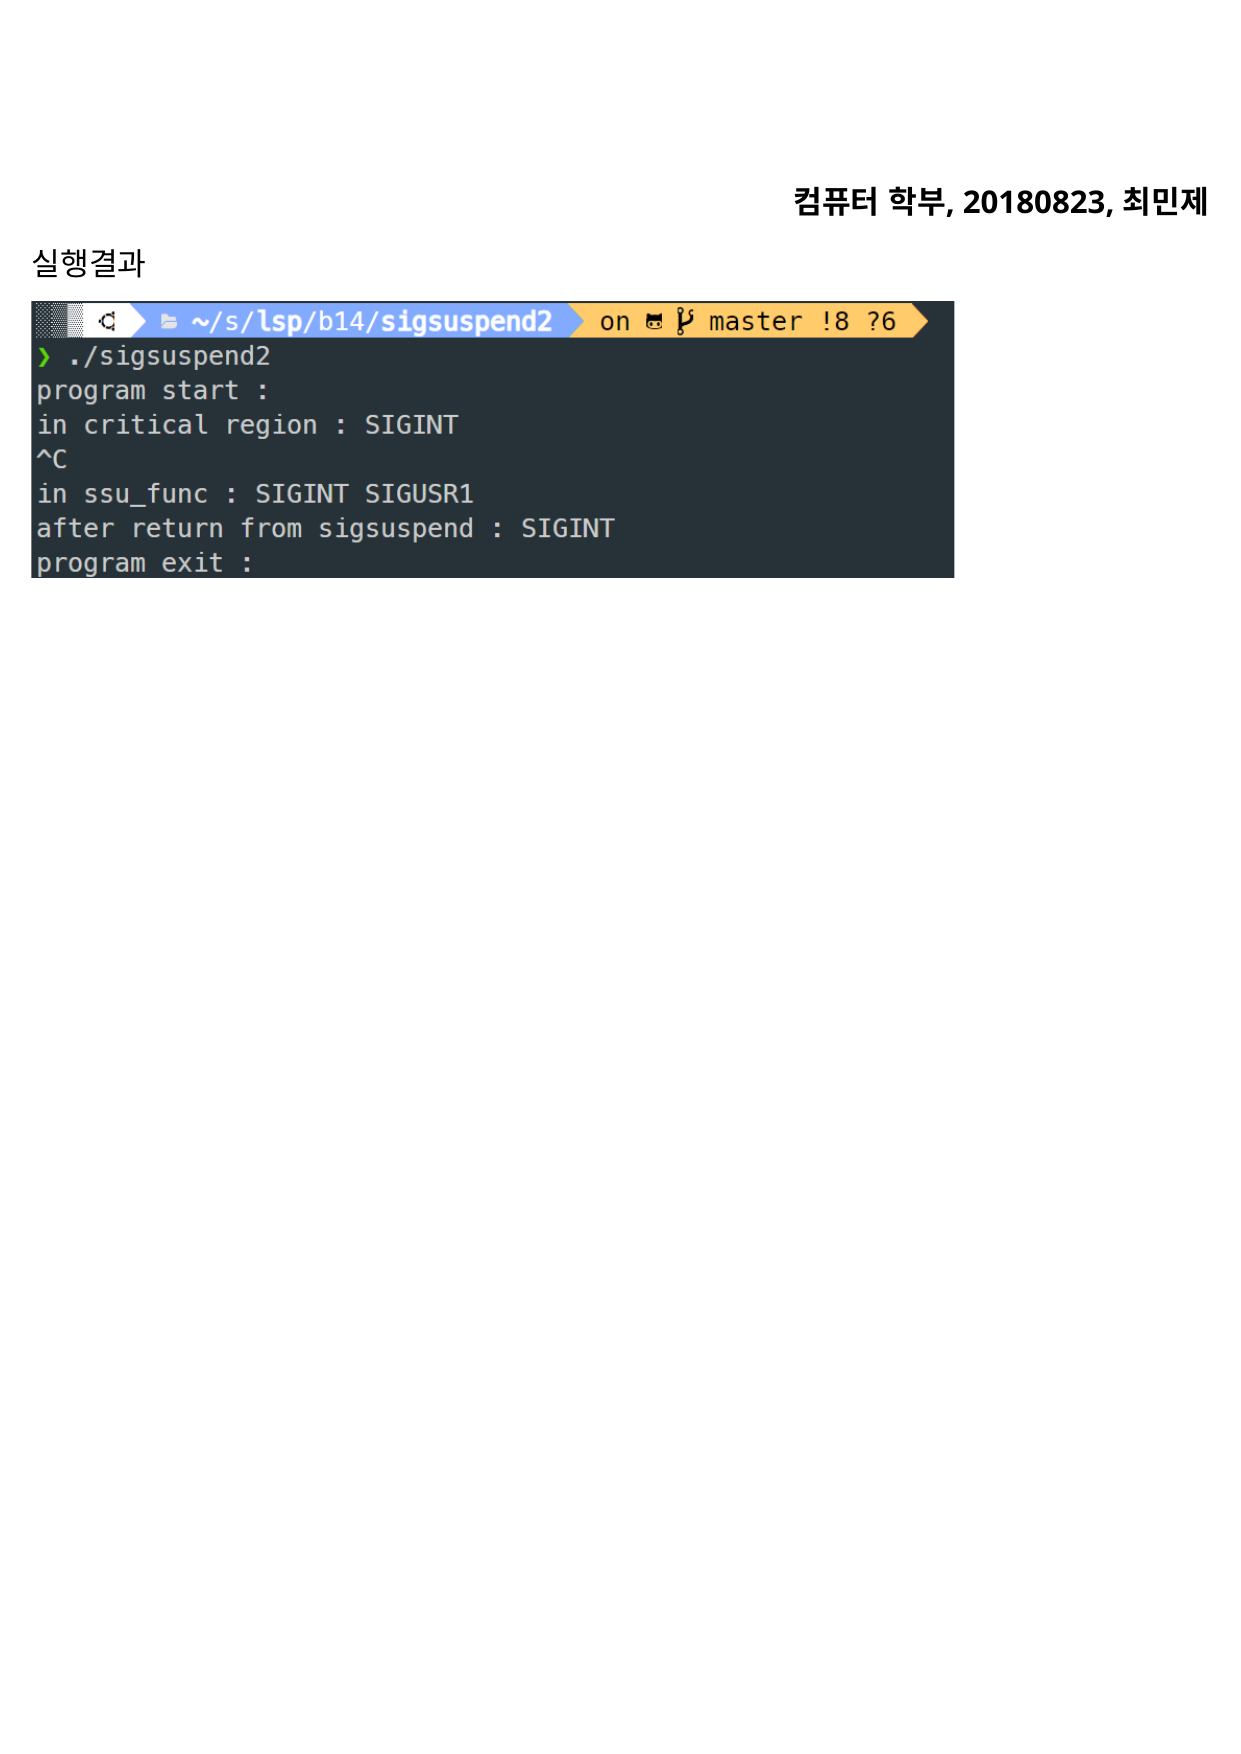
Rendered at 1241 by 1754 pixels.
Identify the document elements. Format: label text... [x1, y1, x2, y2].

picture [31, 301, 955, 578]
text 실행결과 [31, 239, 1209, 284]
text 컴퓨터 학부, 20180823, 최민제 [31, 177, 1209, 223]
